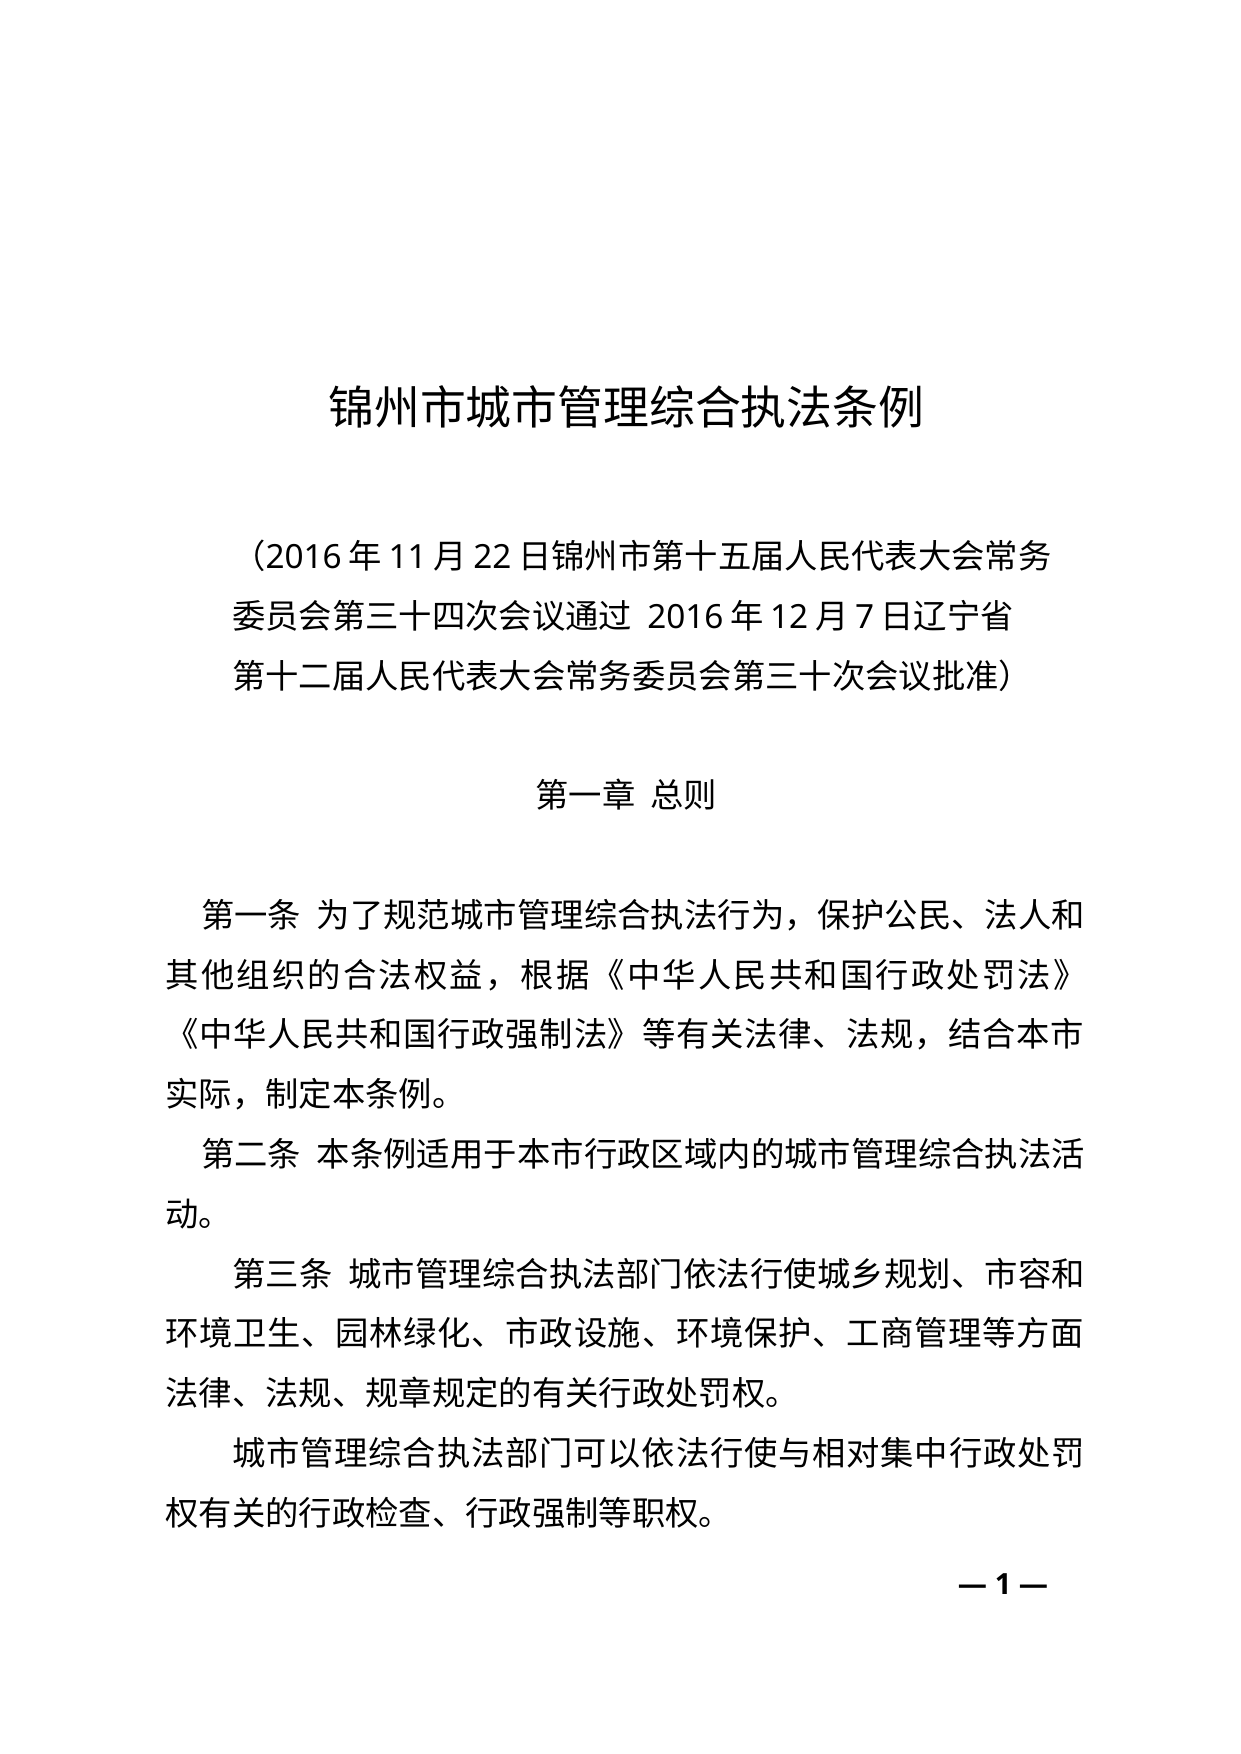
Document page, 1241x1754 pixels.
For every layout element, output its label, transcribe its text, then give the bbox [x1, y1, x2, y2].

list 第一章 总则 [165, 763, 1087, 823]
text 第十二届人民代表大会常务委员会第三十次会议批准） [165, 644, 1087, 703]
text （2016年11月22日锦州市第十五届人民代表大会常务 [165, 524, 1087, 584]
text 第一条 为了规范城市管理综合执法行为，保护公民、法人和其他组织的合法权益，根据《中华人民共和国行政处罚法》《中华人民共和国行政强制法》等有关法律、法规，结合本市实际，制定本条例。 [165, 883, 1087, 1122]
text 第三条 城市管理综合执法部门依法行使城乡规划、市容和环境卫生、园林绿化、市政设施、环境保护、工商管理等方面法律、法规、规章规定的有关行政处罚权。 [165, 1242, 1087, 1421]
text 锦州市城市管理综合执法条例 [165, 345, 1087, 464]
text 城市管理综合执法部门可以依法行使与相对集中行政处罚权有关的行政检查、行政强制等职权。 [165, 1421, 1087, 1541]
text 委员会第三十四次会议通过 2016年12月7日辽宁省 [165, 584, 1087, 644]
text 第二条 本条例适用于本市行政区域内的城市管理综合执法活动。 [165, 1122, 1087, 1242]
